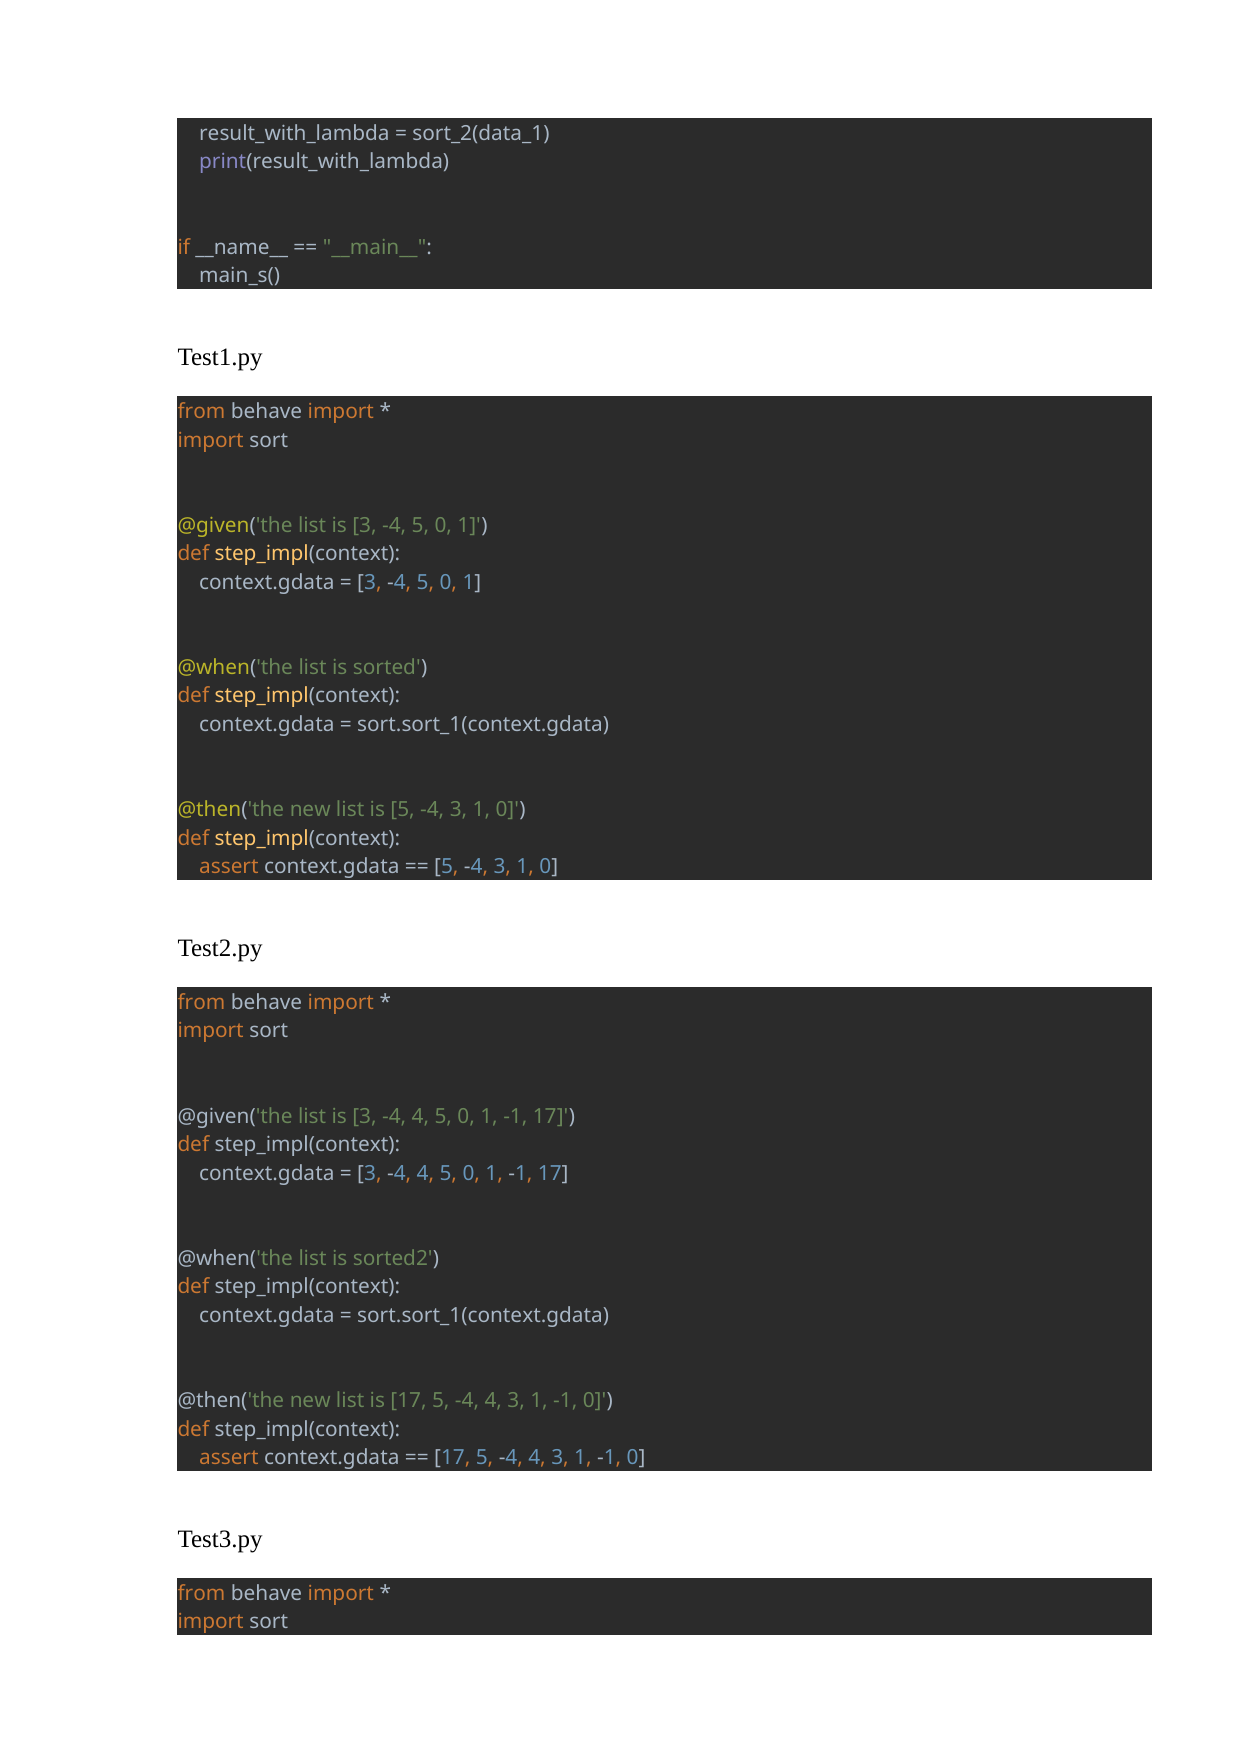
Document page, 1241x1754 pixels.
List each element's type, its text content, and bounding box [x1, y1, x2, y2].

text from behave import * import sort @given('the list is [3, -4, 5, 0, 1]') def step_impl(context): context.gdata = [3, -4, 5, 0, 1] @when('the list is sorted') def step_impl(context): context.gdata = sort.sort_1(context.gdata) @then('the new list is [5, -4, 3, 1, 0]') def step_impl(context): assert context.gdata == [5, -4, 3, 1, 0] [177, 396, 1152, 880]
text from behave import * import sort @given('the list is [3, -4, 4, 5, 0, 1, -1, 17]') def step_impl(context): context.gdata = [3, -4, 4, 5, 0, 1, -1, 17] @when('the list is sorted2') def step_impl(context): context.gdata = sort.sort_1(context.gdata) @then('the new list is [17, 5, -4, 4, 3, 1, -1, 0]') def step_impl(context): assert context.gdata == [17, 5, -4, 4, 3, 1, -1, 0] [177, 987, 1152, 1471]
text Test1.py [177, 342, 1152, 371]
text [177, 118, 1152, 289]
text Test3.py [177, 1524, 1152, 1553]
text Test2.py [177, 933, 1152, 962]
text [177, 1578, 1152, 1635]
